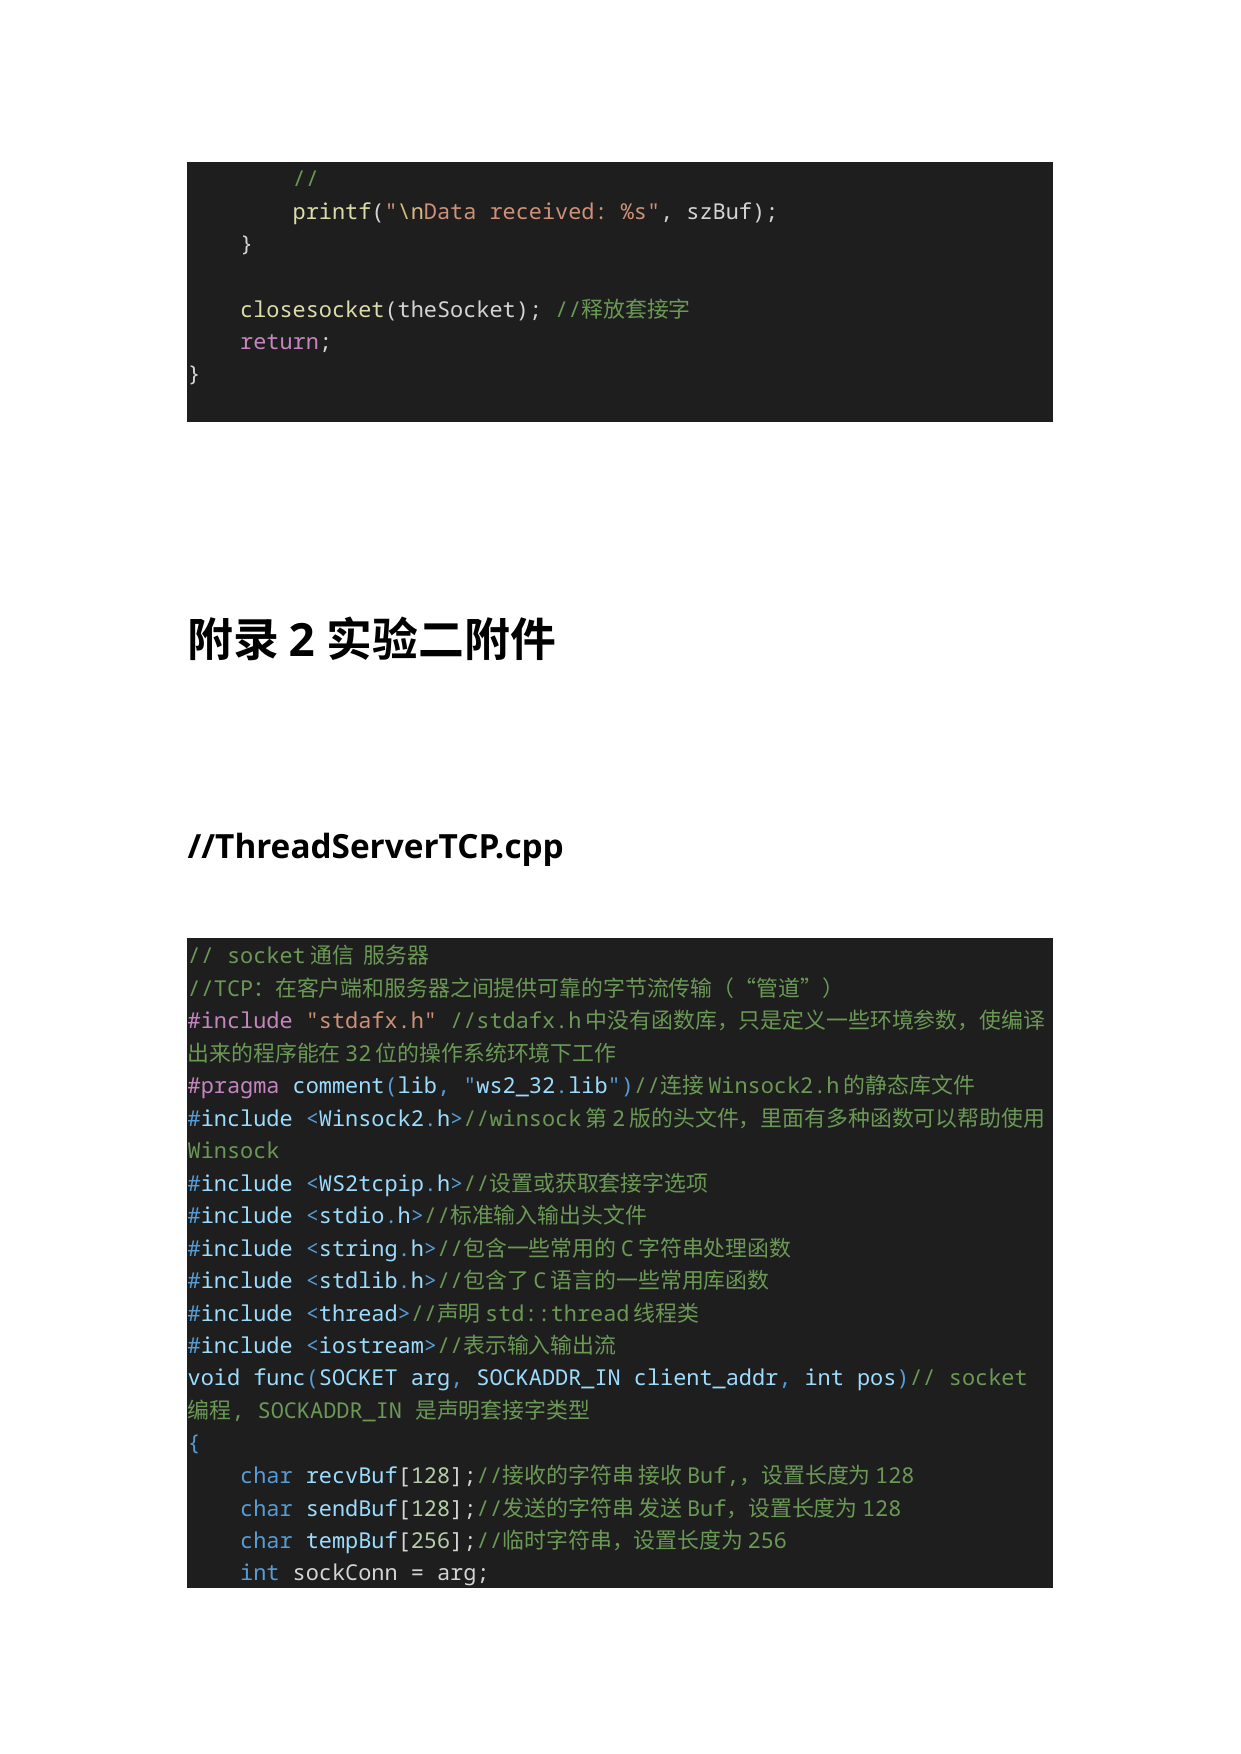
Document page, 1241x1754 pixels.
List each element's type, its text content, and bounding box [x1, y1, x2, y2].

text closesocket(theSocket); //释放套接字 [187, 292, 1053, 324]
text #include <WS2tcpip.h>//设置或获取套接字选项 [187, 1166, 1053, 1198]
text { [187, 1426, 1053, 1458]
text printf("\nData received: %s", szBuf); [187, 194, 1053, 227]
text #include <Winsock2.h>//winsock第2版的头文件，里面有多种函数可以帮助使用Winsock [187, 1101, 1053, 1166]
subtitle //ThreadServerTCP.cpp [187, 813, 1053, 878]
text #include <iostream>//表示输入输出流 [187, 1328, 1053, 1361]
text char sendBuf[128];//发送的字符串 发送Buf，设置长度为128 [187, 1491, 1053, 1523]
text //TCP：在客户端和服务器之间提供可靠的字节流传输（“管道”） [187, 971, 1053, 1003]
text void func(SOCKET arg, SOCKADDR_IN client_addr, int pos)// socket编程, SOCKADDR_IN 是声明套接字类型 [187, 1361, 1053, 1426]
text int sockConn = arg; [187, 1556, 1053, 1588]
text #include <string.h>//包含一些常用的C字符串处理函数 [187, 1231, 1053, 1263]
text char recvBuf[128];//接收的字符串 接收Buf,，设置长度为128 [187, 1458, 1053, 1491]
text char tempBuf[256];//临时字符串，设置长度为256 [187, 1523, 1053, 1556]
text } [187, 357, 1053, 389]
text #include <stdlib.h>//包含了C语言的一些常用库函数 [187, 1263, 1053, 1296]
text return; [187, 324, 1053, 357]
text // [187, 162, 1053, 194]
text } [187, 227, 1053, 259]
text #include "stdafx.h" //stdafx.h中没有函数库，只是定义一些环境参数，使编译出来的程序能在32位的操作系统环境下工作 [187, 1003, 1053, 1068]
text #include <thread>//声明std::thread线程类 [187, 1296, 1053, 1328]
text // socket通信 服务器 [187, 938, 1053, 971]
subtitle 附录2 实验二附件 [187, 587, 1053, 685]
text #include <stdio.h>//标准输入输出头文件 [187, 1198, 1053, 1231]
text #pragma comment(lib, "ws2_32.lib")//连接Winsock2.h的静态库文件 [187, 1068, 1053, 1101]
